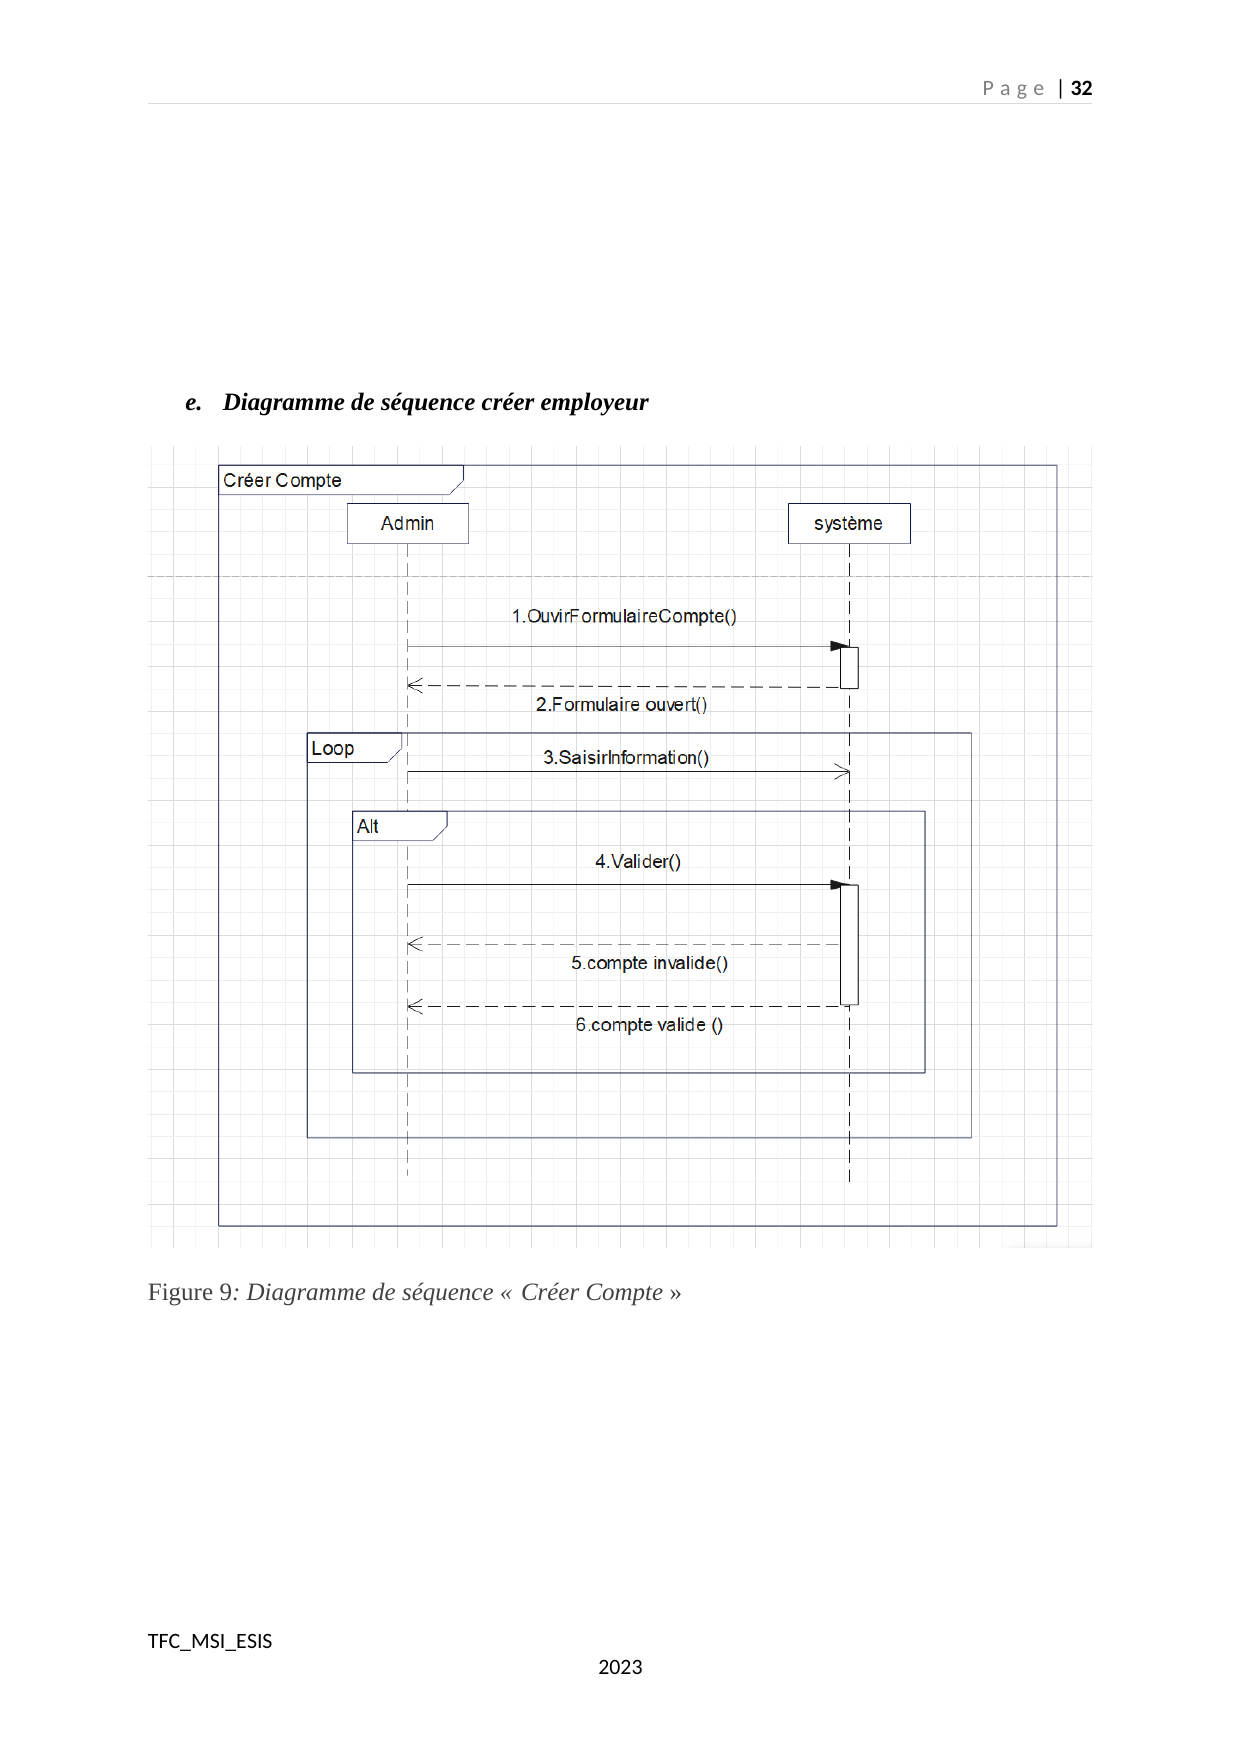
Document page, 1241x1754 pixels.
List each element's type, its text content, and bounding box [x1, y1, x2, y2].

text Figure 9: Diagramme de séquence « Créer Compte » [148, 1277, 1092, 1306]
list Diagramme de séquence créer employeur [185, 387, 1092, 416]
picture [147, 446, 1093, 1248]
